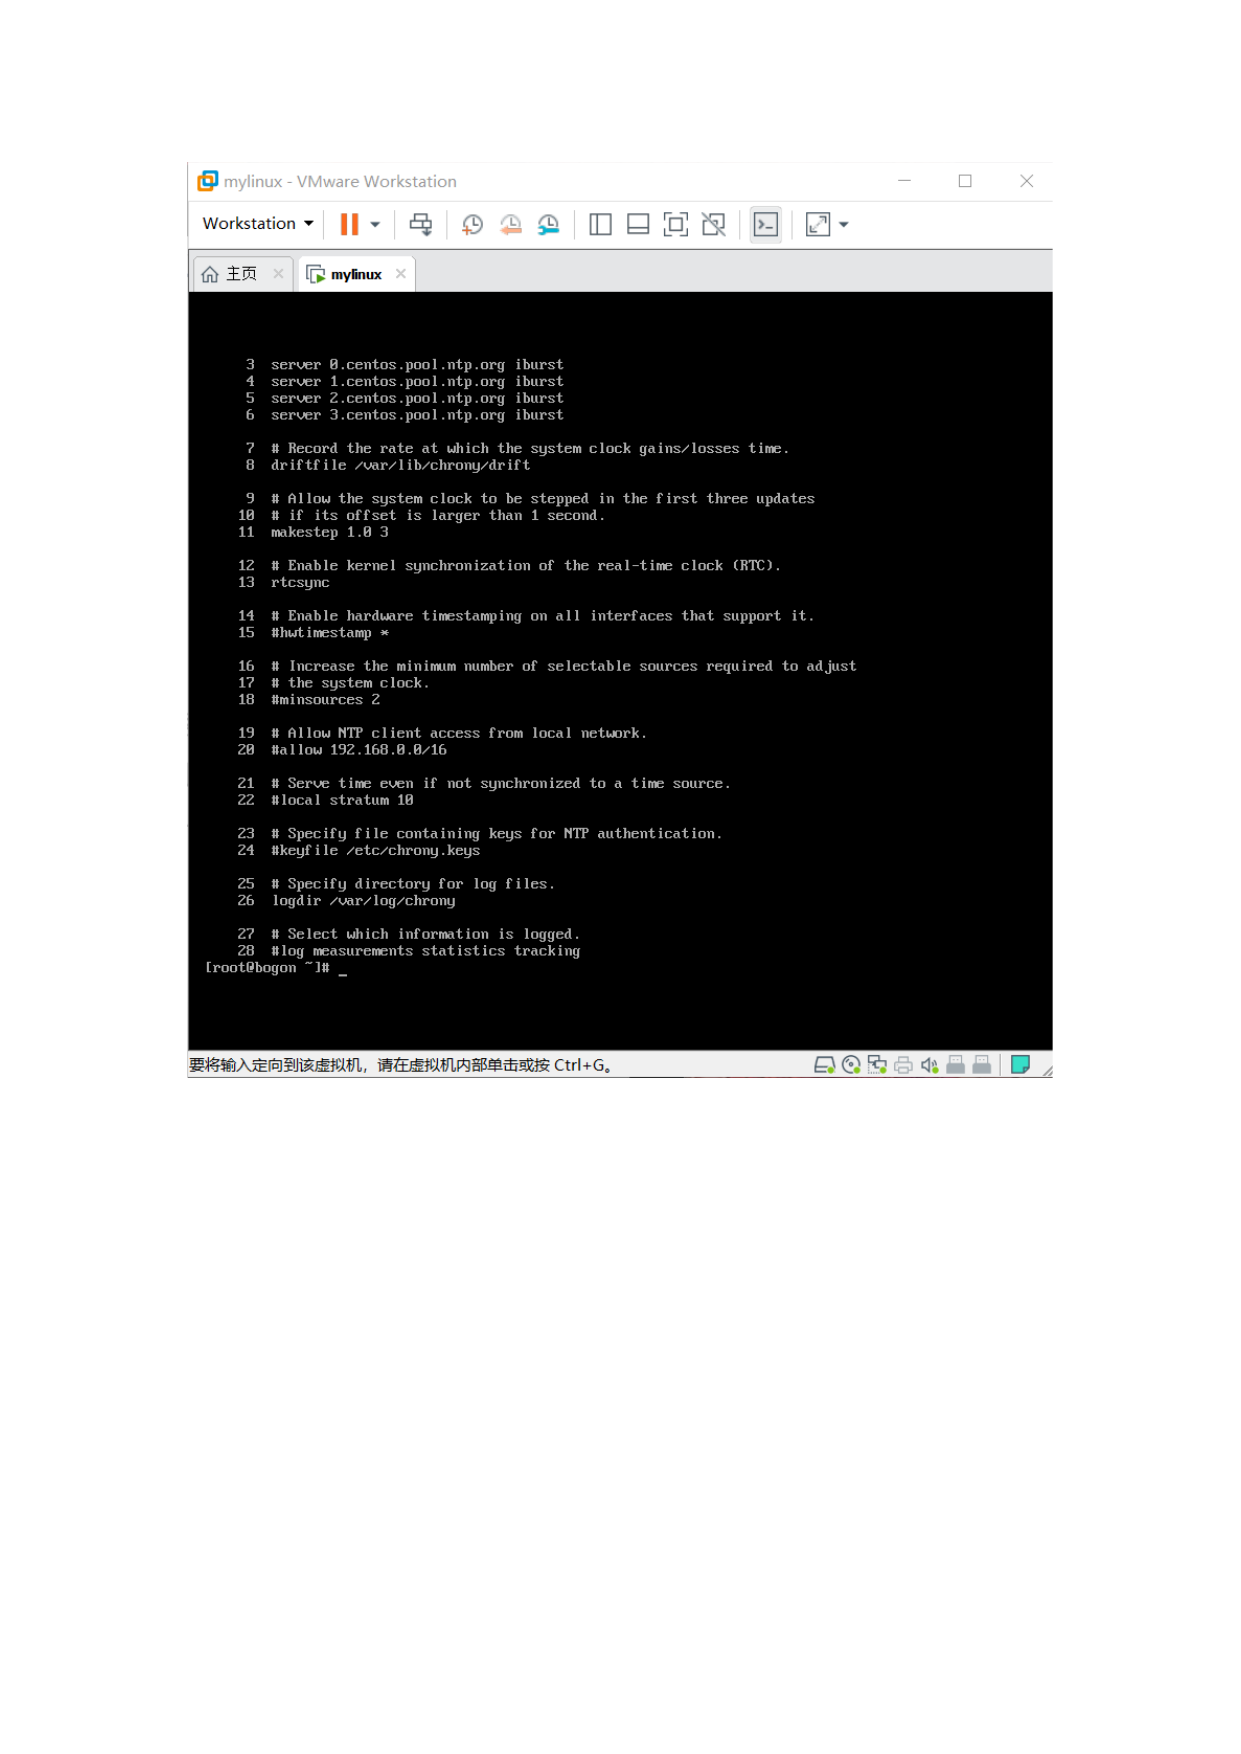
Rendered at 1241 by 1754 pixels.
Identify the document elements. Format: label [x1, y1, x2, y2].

picture [187, 162, 1053, 1078]
